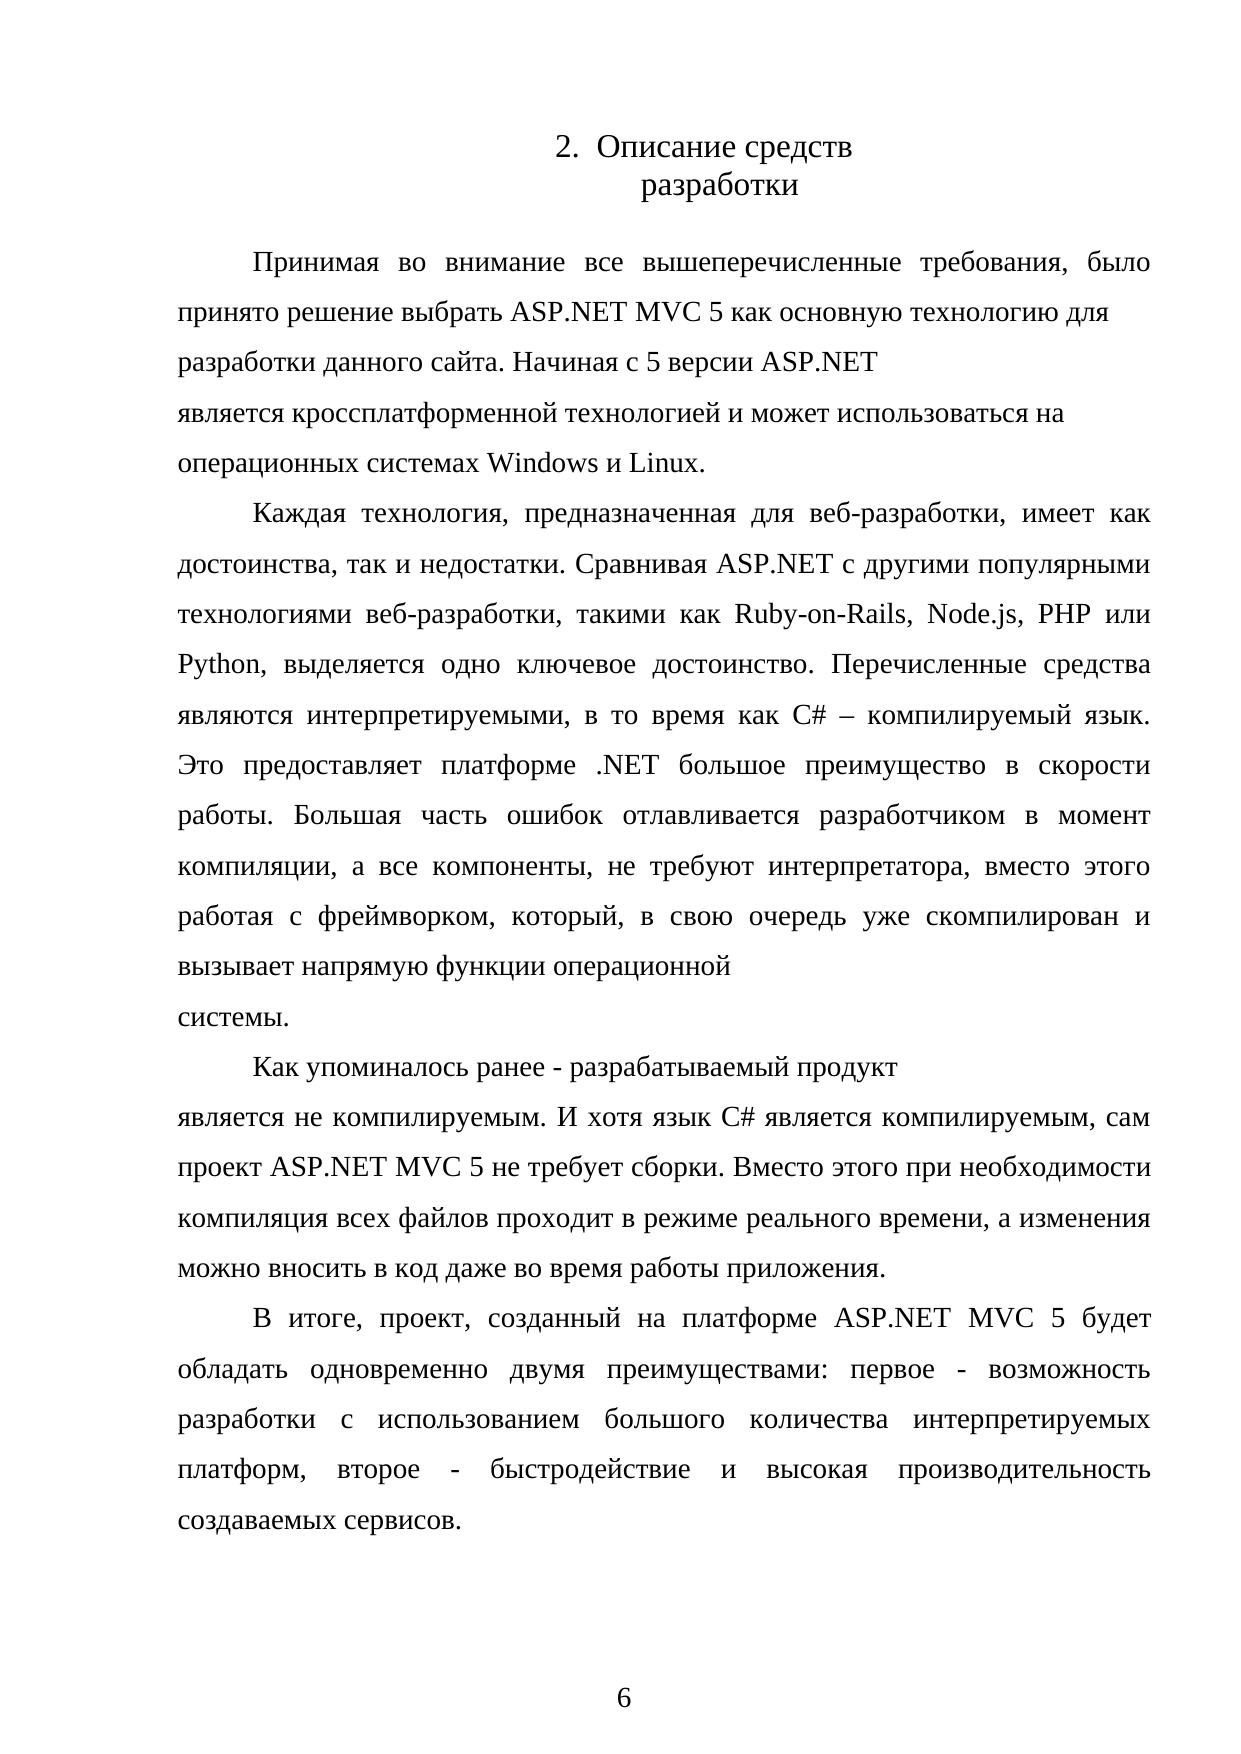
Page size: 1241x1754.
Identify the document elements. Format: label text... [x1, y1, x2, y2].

text является кроссплатформенной технологией и может использоваться на [177, 395, 1152, 428]
text системы. [177, 999, 1152, 1032]
text Как упоминалось ранее - разрабатываемый продукт [177, 1049, 1152, 1082]
text является не компилируемым. И хотя язык C# является компилируемым, сам проект ASP.NET MVC 5 не требует сборки. Вместо этого при необходимости компиляция всех файлов проходит в режиме реального времени, а изменения можно вносить в код даже во время работы приложения. [177, 1099, 1152, 1284]
text Принимая во внимание все вышеперечисленные требования, было принято решение выбрать ASP.NET MVC 5 как основную технологию для [177, 244, 1152, 328]
text Каждая технология, предназначенная для веб-разработки, имеет как достоинства, так и недостатки. Сравнивая ASP.NET с другими популярными технологиями веб-разработки, такими как Ruby-on-Rails, Node.js, PHP или Python, выделяется одно ключевое достоинство. Перечисленные средства являются интерпретируемыми, в то время как C# – компилируемый язык. Это предоставляет платформе .NET большое преимущество в скорости работы. Большая часть ошибок отлавливается разработчиком в момент компиляции, а все компоненты, не требуют интерпретатора, вместо этого работая с фреймворком, который, в свою очередь уже скомпилирован и вызывает напрямую функции операционной [177, 496, 1152, 982]
text разработки данного сайта. Начиная с 5 версии ASP.NET [177, 344, 1152, 378]
text операционных системах Windows и Linux. [177, 445, 1152, 479]
text В итоге, проект, созданный на платформе ASP.NET MVC 5 будет обладать одновременно двумя преимуществами: первое - возможность разработки с использованием большого количества интерпретируемых платформ, второе - быстродействие и высокая производительность создаваемых сервисов. [177, 1301, 1152, 1535]
subtitle 2. Описание средств разработки [518, 126, 889, 203]
